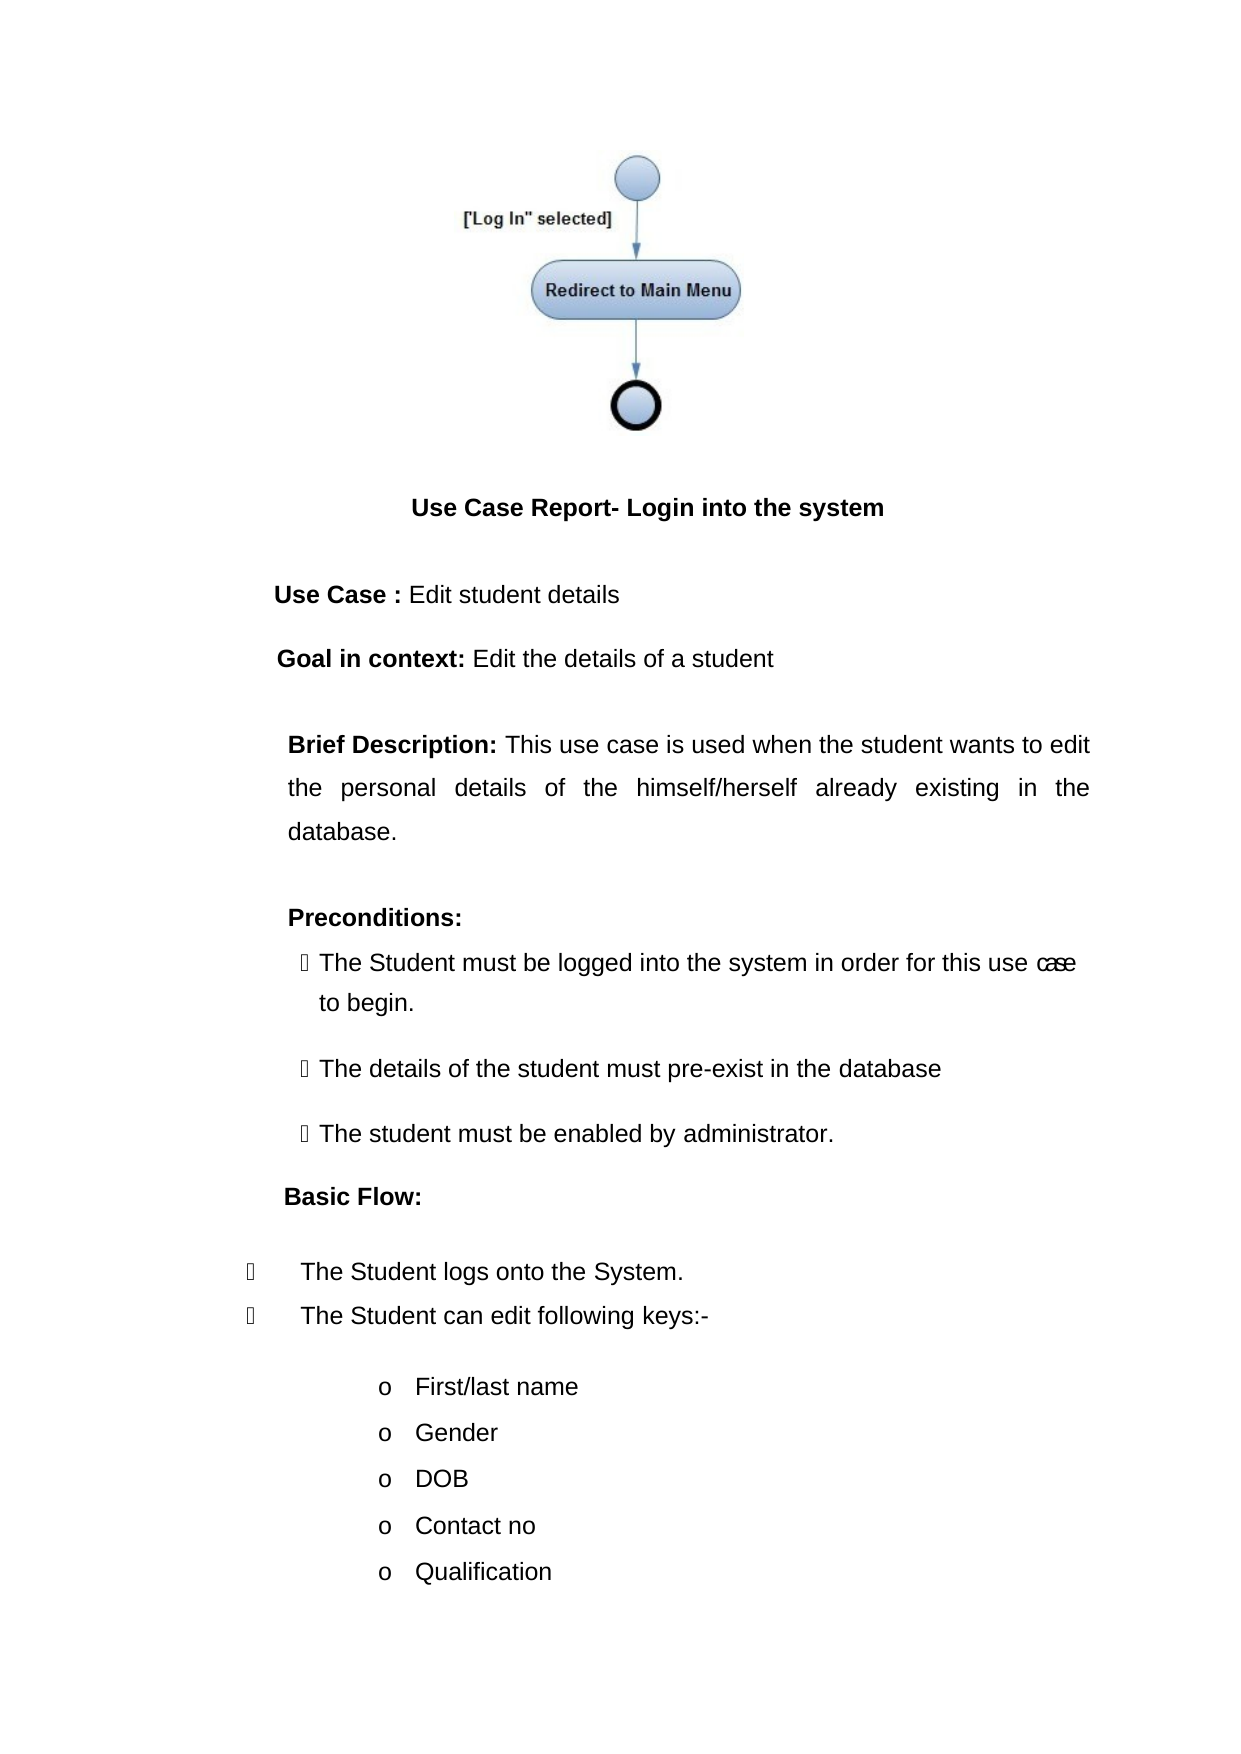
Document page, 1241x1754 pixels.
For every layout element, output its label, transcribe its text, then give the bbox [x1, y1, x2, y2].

picture [453, 150, 745, 436]
subtitle Preconditions: [288, 903, 1201, 931]
subtitle Basic Flow: [283, 1182, 1201, 1210]
list First/last name [377, 1372, 1201, 1403]
list The Student must be logged into the system in order for this use case to begin. [300, 948, 1091, 1017]
subtitle Use Case Report- Login into the system [221, 493, 1075, 522]
text Goal in context: Edit the details of a student [277, 644, 1201, 673]
list The student must be enabled by administrator. [300, 1119, 1201, 1148]
text Brief Description: This use case is used when the student wants to edit the personal details of the himself/herself already existing in the database. [288, 730, 1091, 845]
text Use Case : Edit student details [274, 580, 1201, 608]
list Gender [377, 1418, 1201, 1449]
list Qualification [377, 1557, 1201, 1588]
list The details of the student must pre-exist in the database [300, 1054, 1201, 1083]
list DOB [377, 1464, 1201, 1495]
list The Student can edit following keys:- [246, 1301, 1201, 1329]
list Contact no [377, 1511, 1201, 1542]
list The Student logs onto the System. [246, 1256, 1201, 1285]
